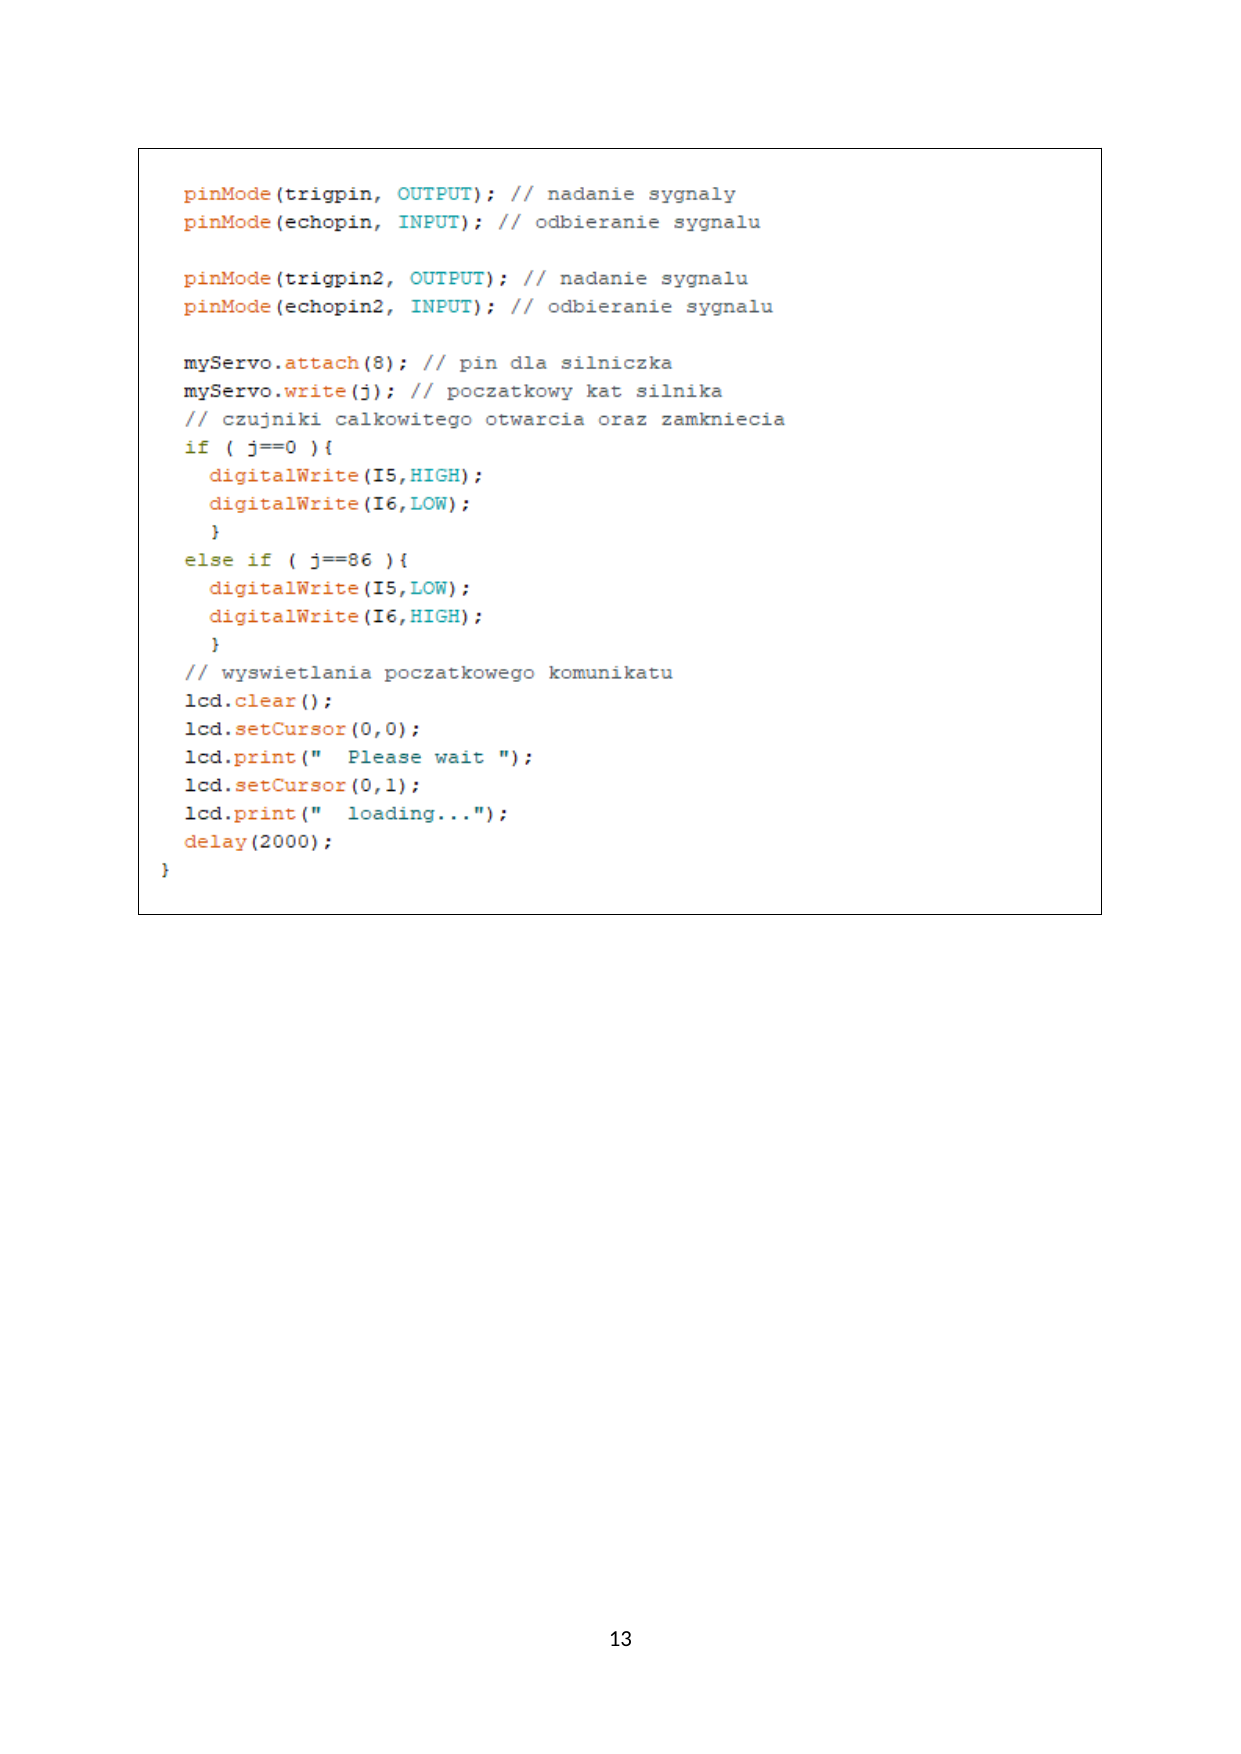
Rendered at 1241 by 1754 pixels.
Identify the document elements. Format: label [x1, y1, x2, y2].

picture [147, 150, 835, 912]
